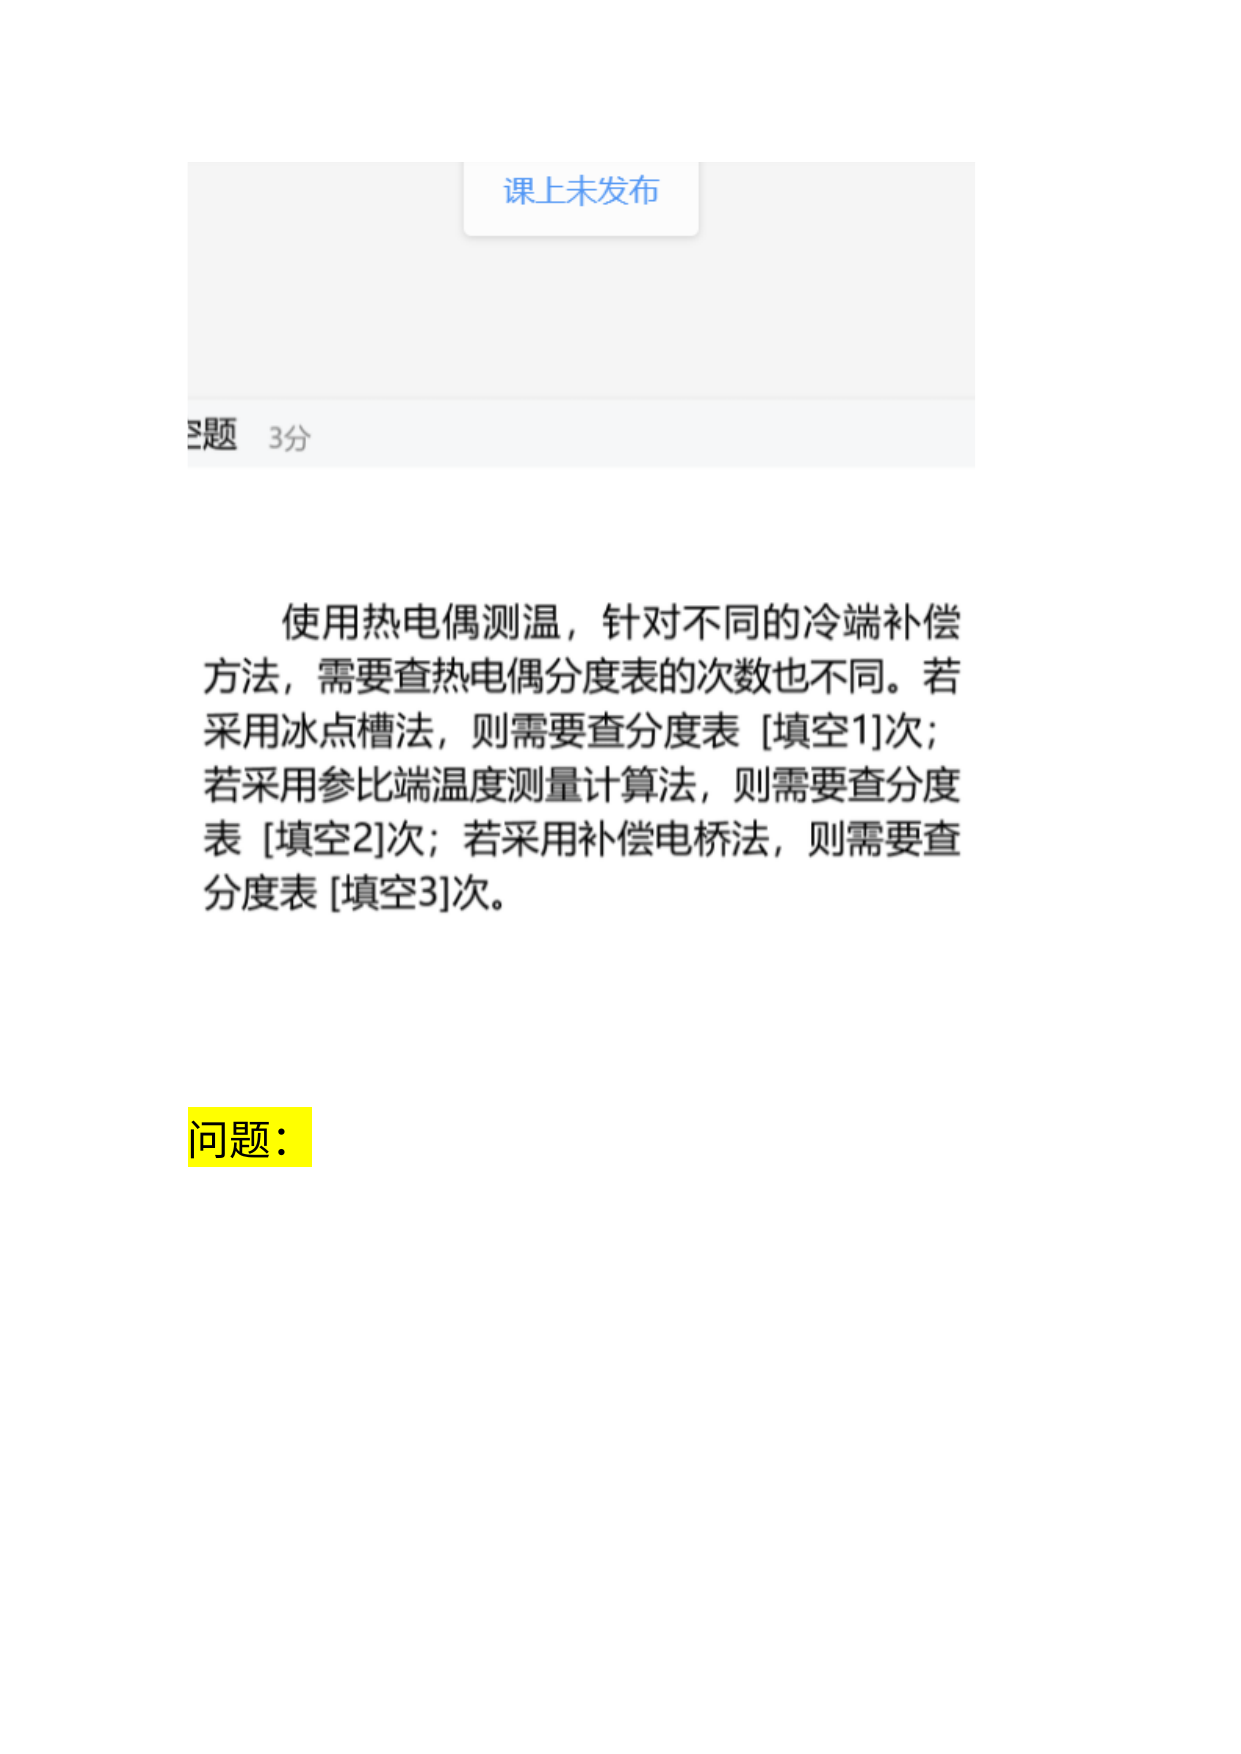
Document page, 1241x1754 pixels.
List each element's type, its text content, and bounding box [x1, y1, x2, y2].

text 问题： [187, 1104, 1053, 1169]
picture [187, 162, 976, 966]
